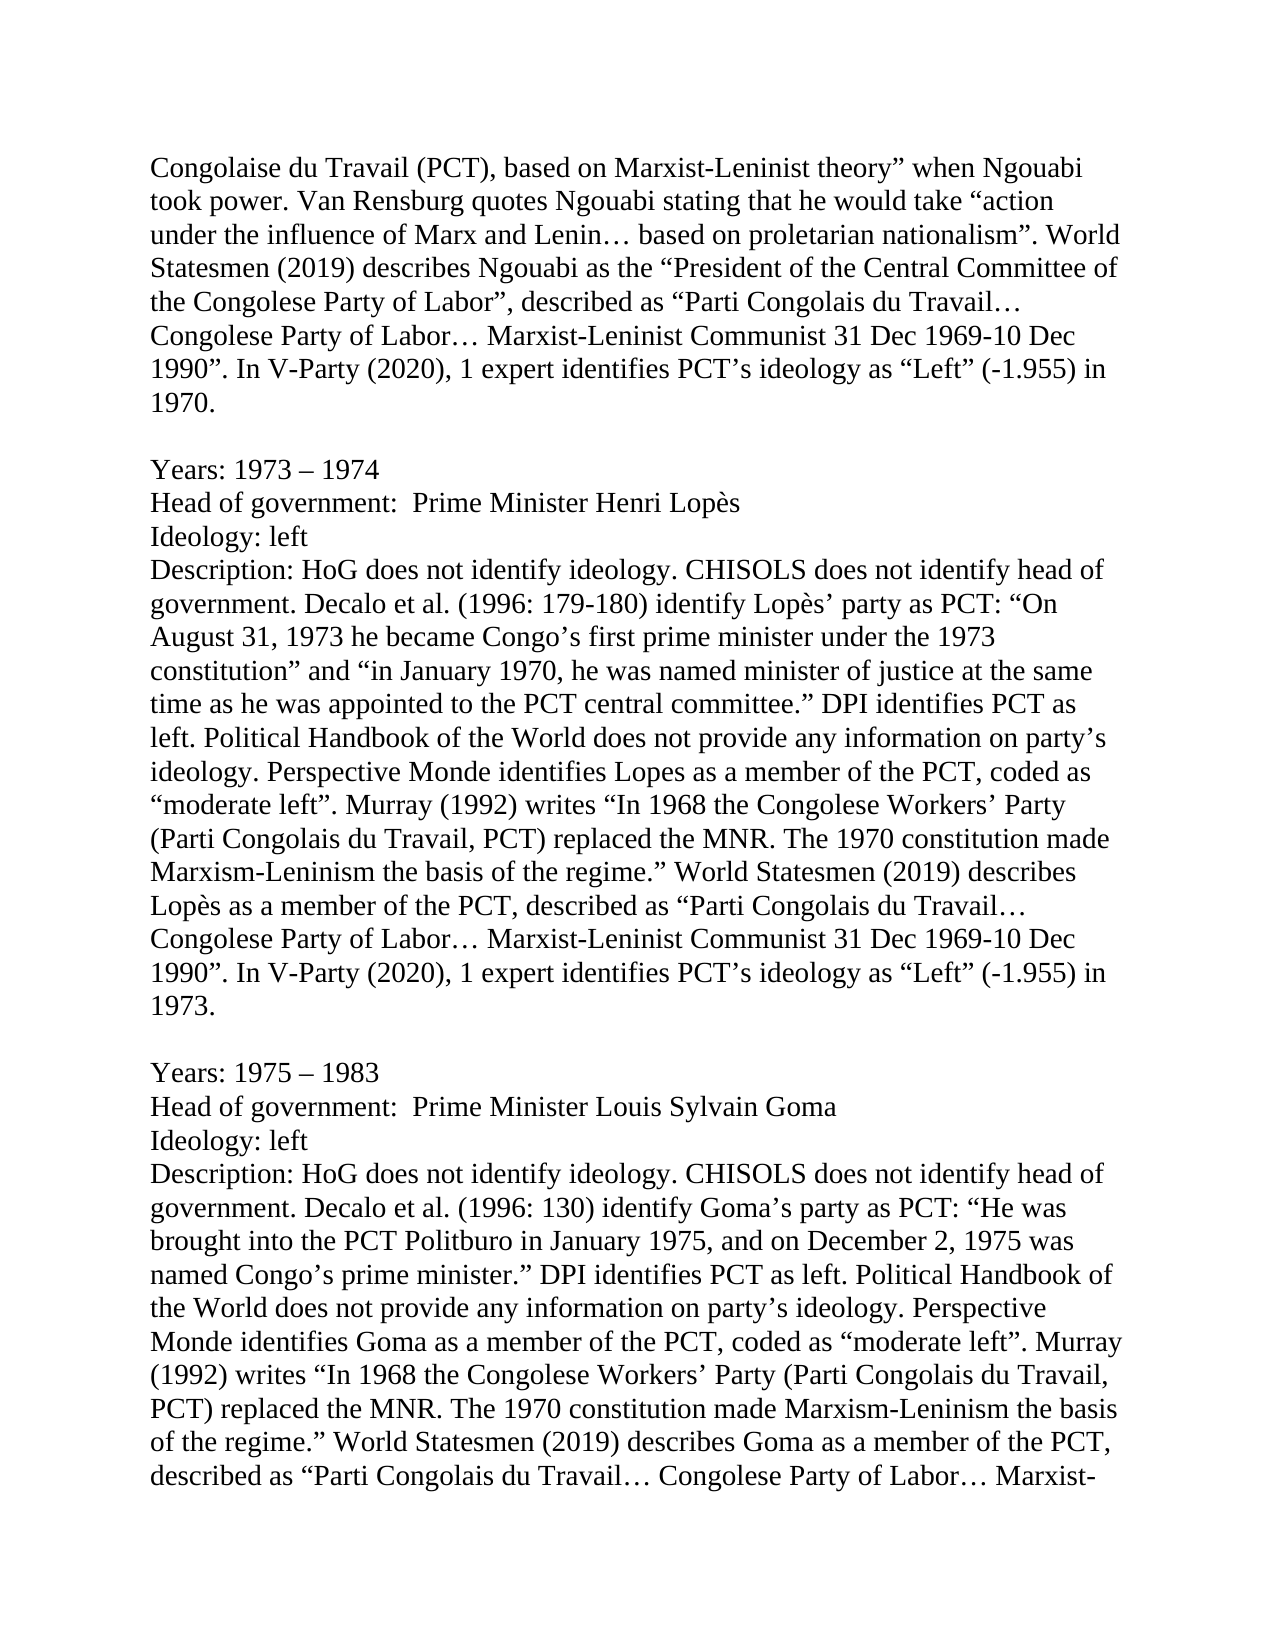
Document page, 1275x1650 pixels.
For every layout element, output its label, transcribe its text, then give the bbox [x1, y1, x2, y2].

text Ideology: left [150, 519, 1125, 552]
text Head of government: Prime Minister Louis Sylvain Goma [150, 1089, 1125, 1123]
text Years: 1973 – 1974 [150, 452, 1125, 485]
text Description: HoG does not identify ideology. CHISOLS does not identify head of government. Decalo et al. (1996: 179-180) identify Lopès’ party as PCT: “On August 31, 1973 he became Congo’s first prime minister under the 1973 constitution” and “in January 1970, he was named minister of justice at the same time as he was appointed to the PCT central committee.” DPI identifies PCT as left. Political Handbook of the World does not provide any information on party’s ideology. Perspective Monde identifies Lopes as a member of the PCT, coded as “moderate left”. Murray (1992) writes “In 1968 the Congolese Workers’ Party (Parti Congolais du Travail, PCT) replaced the MNR. The 1970 constitution made Marxism-Leninism the basis of the regime.” World Statesmen (2019) describes Lopès as a member of the PCT, described as “Parti Congolais du Travail… Congolese Party of Labor… Marxist-Leninist Communist 31 Dec 1969-10 Dec 1990”. In V-Party (2020), 1 expert identifies PCT’s ideology as “Left” (-1.955) in 1973. [150, 552, 1125, 1022]
text Head of government: Prime Minister Henri Lopès [150, 485, 1125, 519]
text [150, 1156, 1125, 1492]
text Years: 1975 – 1983 [150, 1056, 1125, 1089]
text Ideology: left [150, 1123, 1125, 1156]
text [150, 150, 1125, 418]
